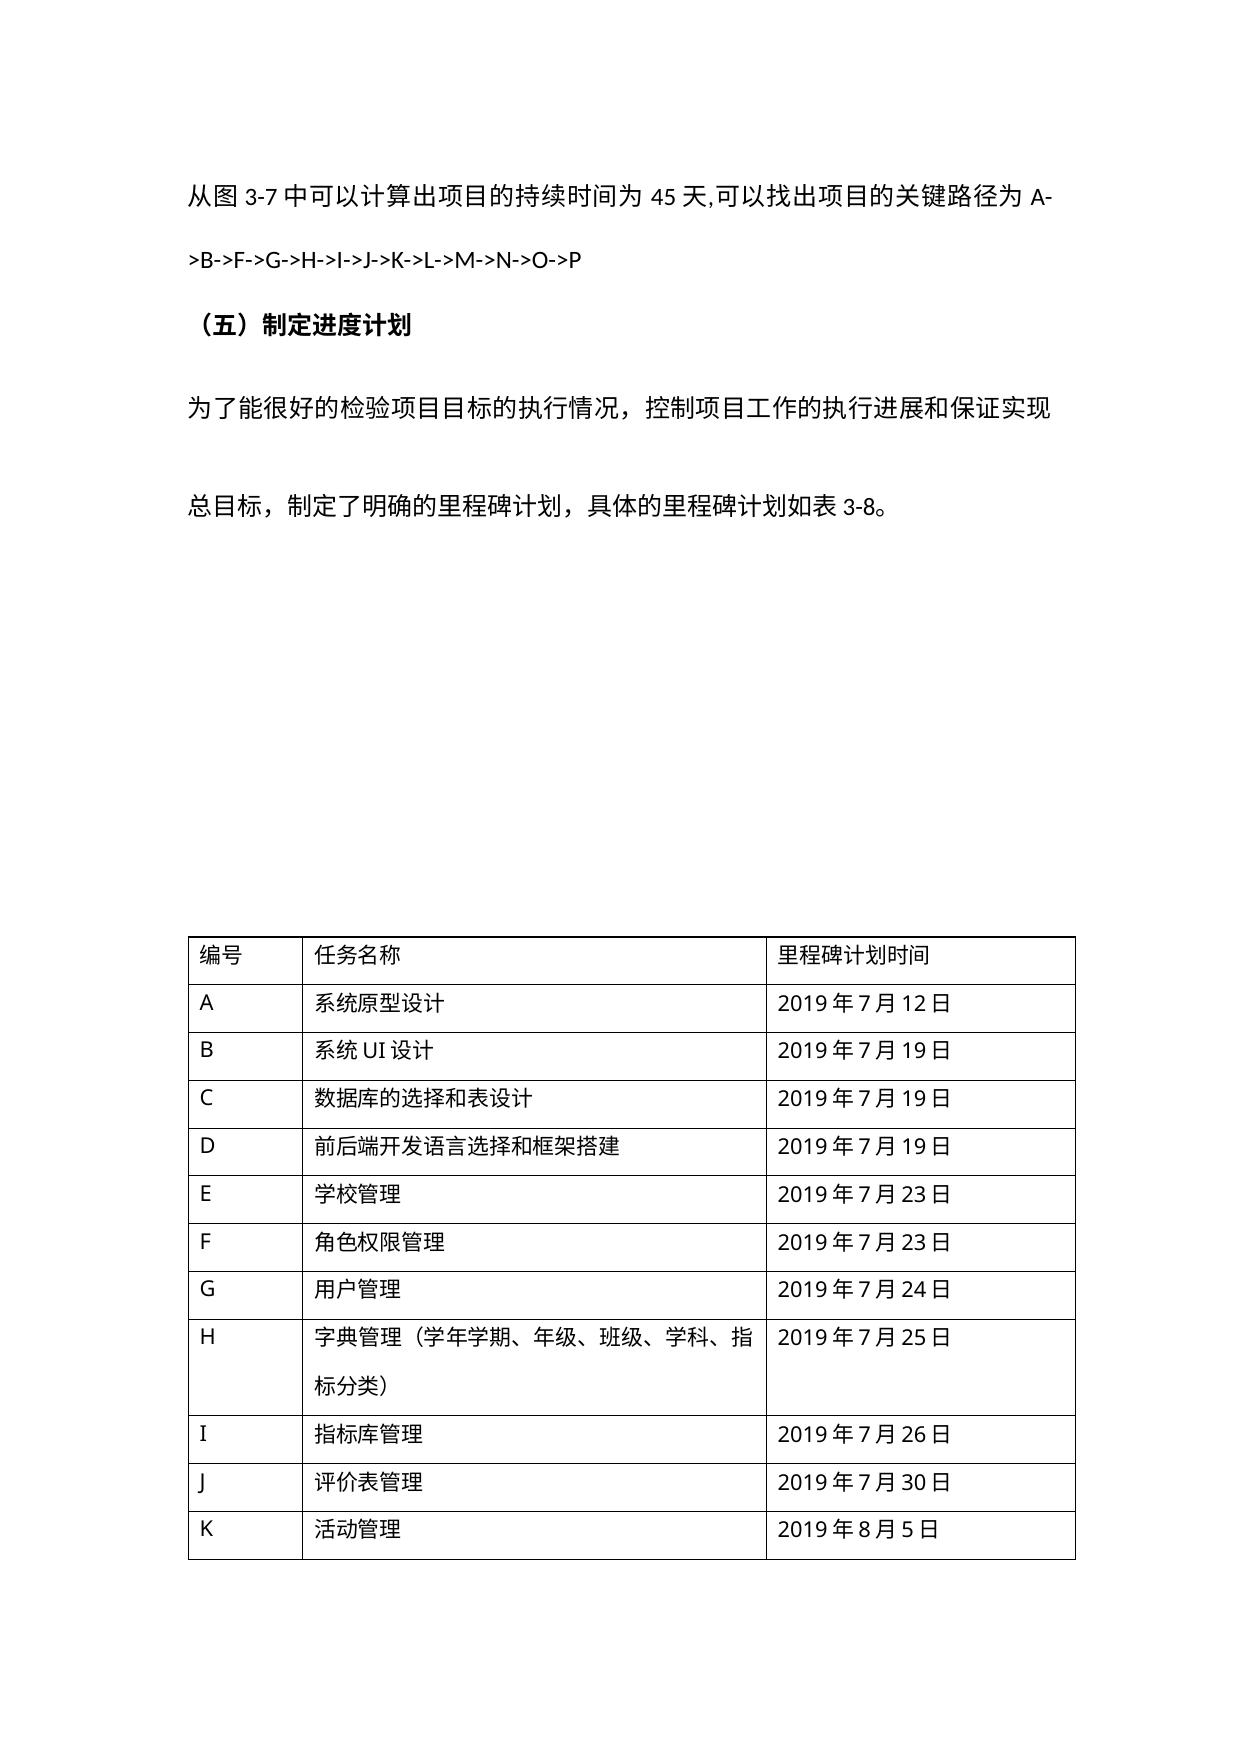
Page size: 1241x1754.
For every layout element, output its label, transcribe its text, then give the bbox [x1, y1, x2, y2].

table_cell 2019年7月30日 [767, 1464, 1075, 1511]
table_cell 活动管理 [303, 1512, 766, 1559]
table_cell D [189, 1129, 302, 1175]
table_cell E [189, 1176, 302, 1223]
table_cell 指标库管理 [303, 1416, 766, 1463]
table_cell 用户管理 [303, 1272, 766, 1319]
table_cell 2019年7月12日 [767, 985, 1075, 1032]
table_cell J [189, 1464, 302, 1511]
table_cell 2019年7月26日 [767, 1416, 1075, 1463]
table_cell 角色权限管理 [303, 1224, 766, 1271]
table_header 里程碑计划时间 [767, 938, 1075, 984]
table_cell I [189, 1416, 302, 1463]
text 为了能很好的检验项目目标的执行情况，控制项目工作的执行进展和保证实现总目标，制定了明确的里程碑计划，具体的里程碑计划如表3-8。 [187, 374, 1053, 537]
table_cell H [189, 1320, 302, 1415]
table_cell 字典管理（学年学期、年级、班级、学科、指标分类） [303, 1320, 766, 1415]
table_cell 2019年7月19日 [767, 1081, 1075, 1128]
table_cell 2019年7月19日 [767, 1033, 1075, 1080]
table_cell K [189, 1512, 302, 1559]
table_header 编号 [189, 938, 302, 984]
table_cell 系统原型设计 [303, 985, 766, 1032]
text 从图3-7中可以计算出项目的持续时间为45天,可以找出项目的关键路径为A->B->F->G->H->I->J->K->L->M->N->O->P [187, 162, 1053, 276]
table_cell C [189, 1081, 302, 1128]
table_cell 评价表管理 [303, 1464, 766, 1511]
table_cell 学校管理 [303, 1176, 766, 1223]
table_cell 数据库的选择和表设计 [303, 1081, 766, 1128]
table_cell 系统UI设计 [303, 1033, 766, 1080]
subtitle 制定进度计划 [187, 291, 1053, 356]
table_cell 2019年7月23日 [767, 1176, 1075, 1223]
table_cell A [189, 985, 302, 1032]
table_cell G [189, 1272, 302, 1319]
table_header 任务名称 [303, 938, 766, 984]
table_cell 2019年8月5日 [767, 1512, 1075, 1559]
table_cell F [189, 1224, 302, 1271]
table_cell B [189, 1033, 302, 1080]
table_cell 2019年7月25日 [767, 1320, 1075, 1415]
table_cell 2019年7月19日 [767, 1129, 1075, 1175]
table_cell 2019年7月24日 [767, 1272, 1075, 1319]
table_cell 2019年7月23日 [767, 1224, 1075, 1271]
table_cell 前后端开发语言选择和框架搭建 [303, 1129, 766, 1175]
